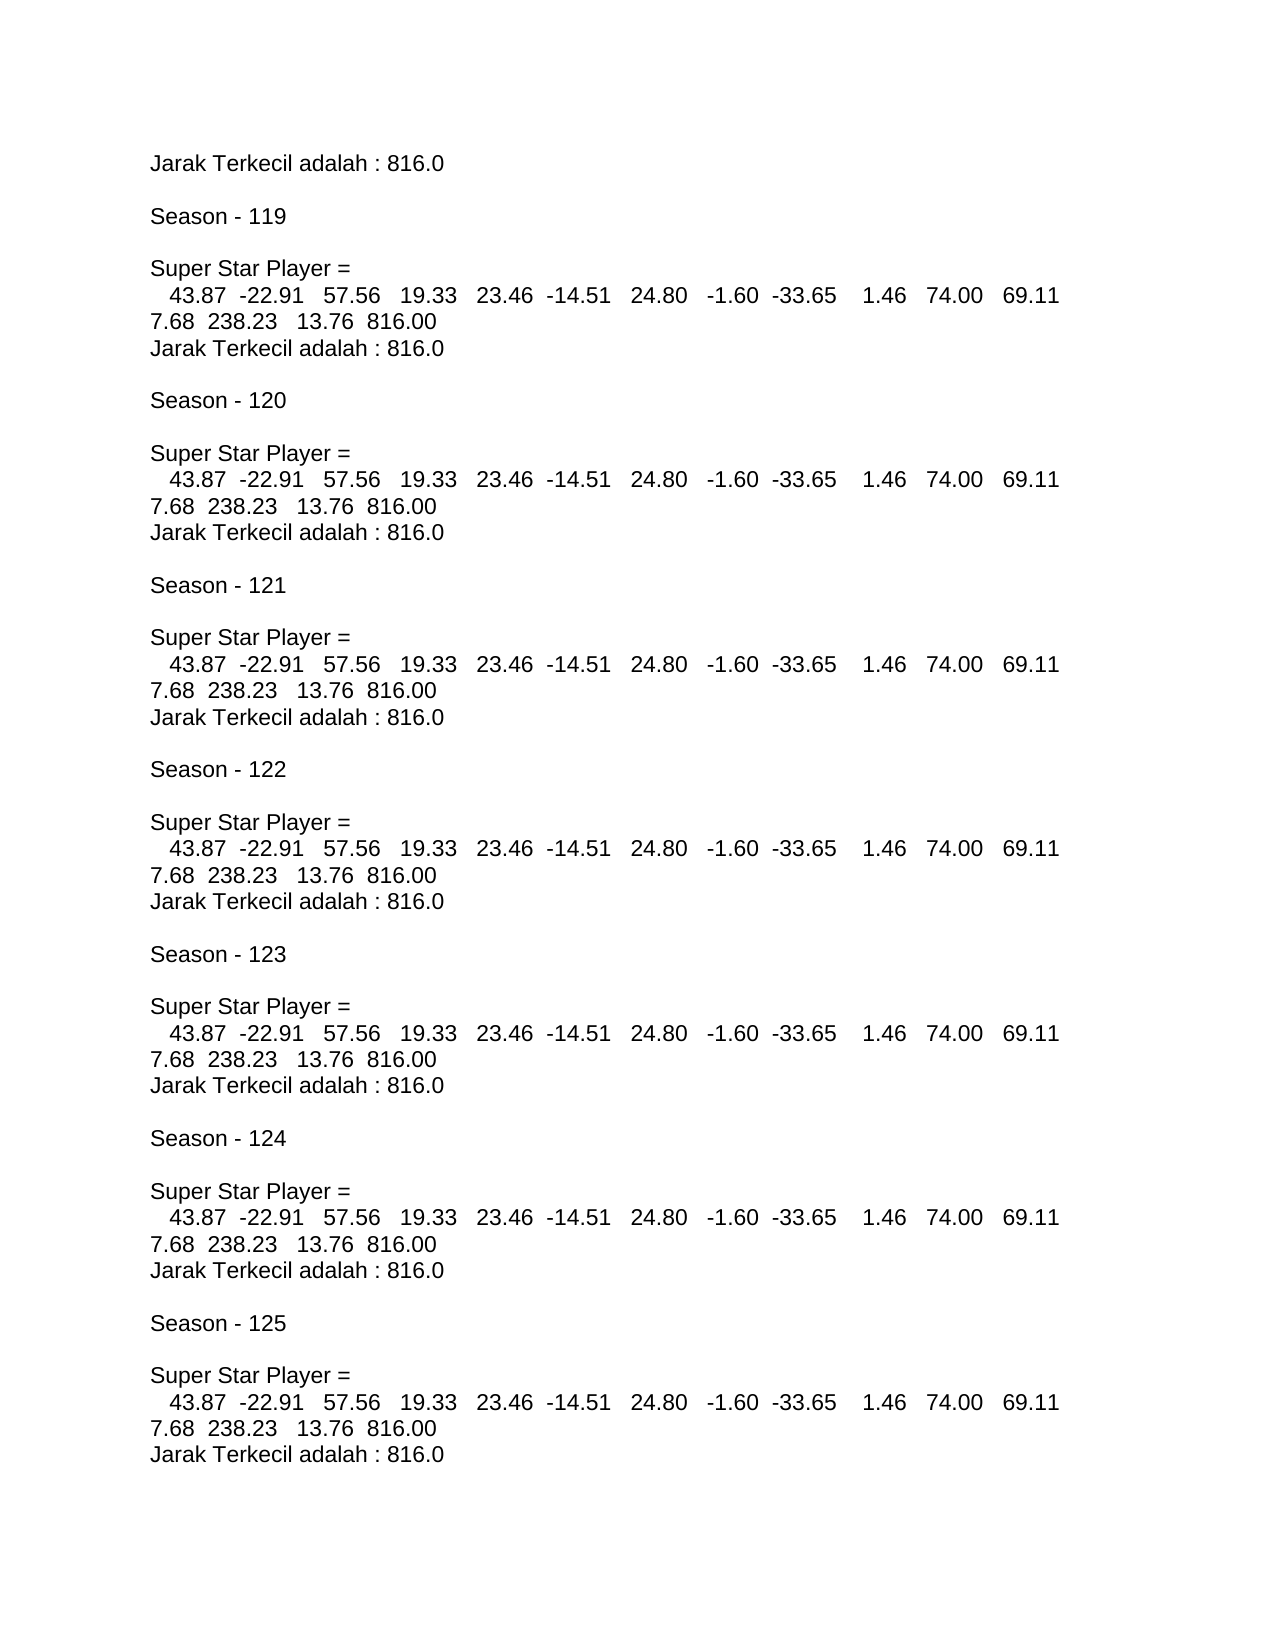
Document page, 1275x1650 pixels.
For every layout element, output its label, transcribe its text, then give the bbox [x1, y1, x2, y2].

text 43.87 -22.91 57.56 19.33 23.46 -14.51 24.80 -1.60 -33.65 1.46 74.00 69.11 7.68 238.23 13.76 816.00 [150, 1204, 1125, 1257]
text 43.87 -22.91 57.56 19.33 23.46 -14.51 24.80 -1.60 -33.65 1.46 74.00 69.11 7.68 238.23 13.76 816.00 [150, 1020, 1125, 1072]
text Season - 121 [150, 572, 1125, 598]
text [150, 1389, 1125, 1441]
text Jarak Terkecil adalah : 816.0 [150, 1257, 1125, 1283]
text Jarak Terkecil adalah : 816.0 [150, 703, 1125, 730]
text Super Star Player = [150, 1362, 1125, 1389]
text Super Star Player = [150, 624, 1125, 651]
text Season - 123 [150, 941, 1125, 967]
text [150, 282, 1125, 334]
text Super Star Player = [150, 1178, 1125, 1204]
text Jarak Terkecil adalah : 816.0 [150, 334, 1125, 361]
text Jarak Terkecil adalah : 816.0 [150, 1072, 1125, 1099]
text Season - 125 [150, 1309, 1125, 1336]
text Jarak Terkecil adalah : 816.0 [150, 1441, 1125, 1468]
text Season - 122 [150, 756, 1125, 782]
text 43.87 -22.91 57.56 19.33 23.46 -14.51 24.80 -1.60 -33.65 1.46 74.00 69.11 7.68 238.23 13.76 816.00 [150, 835, 1125, 888]
text Season - 120 [150, 387, 1125, 413]
text 43.87 -22.91 57.56 19.33 23.46 -14.51 24.80 -1.60 -33.65 1.46 74.00 69.11 7.68 238.23 13.76 816.00 [150, 651, 1125, 703]
text Jarak Terkecil adalah : 816.0 [150, 519, 1125, 545]
text Season - 124 [150, 1125, 1125, 1151]
text Super Star Player = [150, 993, 1125, 1020]
text Season - 119 [150, 203, 1125, 229]
text Super Star Player = [150, 440, 1125, 466]
text Super Star Player = [150, 809, 1125, 835]
text Jarak Terkecil adalah : 816.0 [150, 888, 1125, 914]
text Jarak Terkecil adalah : 816.0 [150, 150, 1125, 176]
text Super Star Player = [150, 255, 1125, 282]
text 43.87 -22.91 57.56 19.33 23.46 -14.51 24.80 -1.60 -33.65 1.46 74.00 69.11 7.68 238.23 13.76 816.00 [150, 466, 1125, 519]
